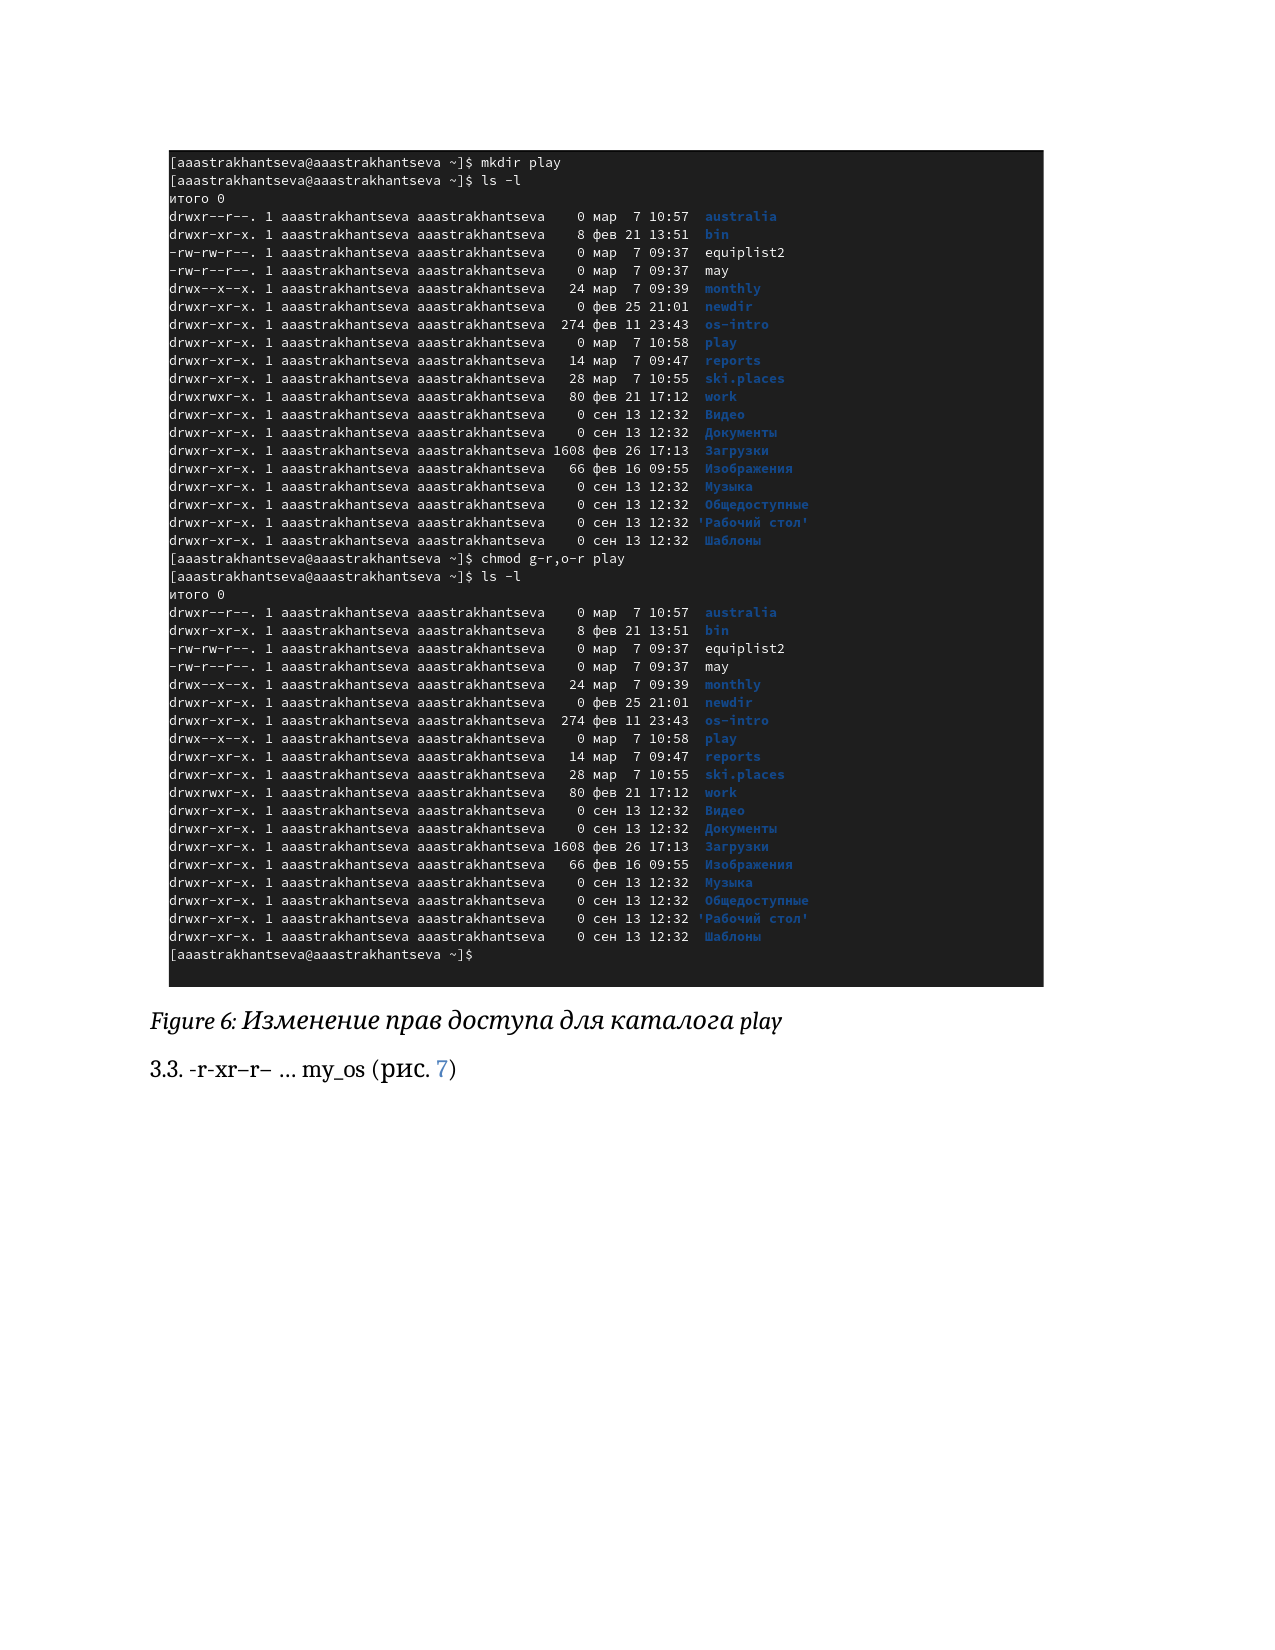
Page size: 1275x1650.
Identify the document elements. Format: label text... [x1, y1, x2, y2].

text Figure 6: Изменение прав доступа для каталога play [150, 1007, 1125, 1036]
text 3.3. -r-xr–r– … my_os (рис. 7) [150, 1054, 1125, 1083]
picture [168, 150, 1044, 987]
